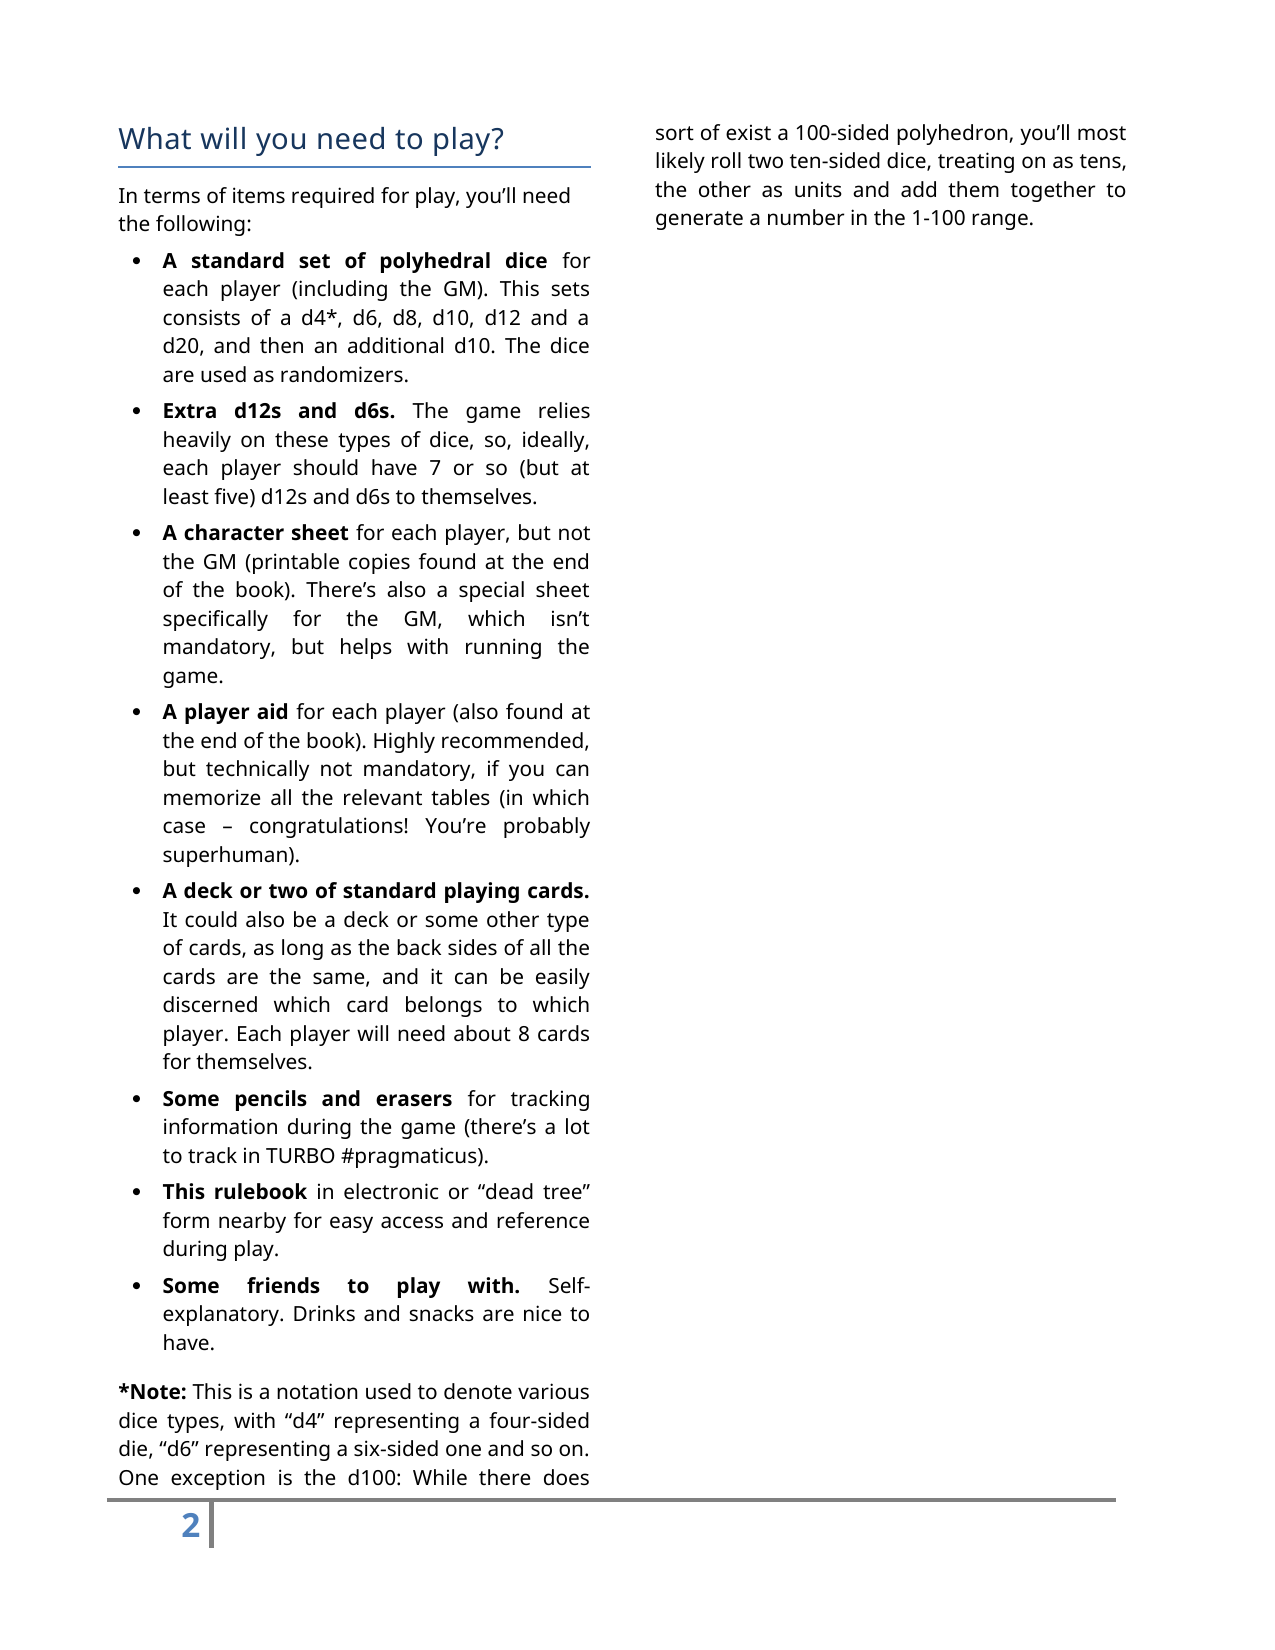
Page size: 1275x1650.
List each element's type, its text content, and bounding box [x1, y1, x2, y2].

list Some pencils and erasers for tracking information during the game (there’s a lot to track in TURBO #pragmaticus). [133, 1084, 591, 1169]
text In terms of items required for play, you’ll need the following: [118, 181, 591, 238]
list A player aid for each player (also found at the end of the book). Highly recommended, but technically not mandatory, if you can memorize all the relevant tables (in which case – congratulations! You’re probably superhuman). [133, 697, 591, 868]
list A standard set of polyhedral dice for each player (including the GM). This sets consists of a d4*, d6, d8, d10, d12 and a d20, and then an additional d10. The dice are used as randomizers. [133, 246, 591, 388]
list Extra d12s and d6s. The game relies heavily on these types of dice, so, ideally, each player should have 7 or so (but at least five) d12s and d6s to themselves. [133, 396, 591, 510]
title What will you need to play? [118, 118, 591, 166]
list A deck or two of standard playing cards. It could also be a deck or some other type of cards, as long as the back sides of all the cards are the same, and it can be easily discerned which card belongs to which player. Each player will need about 8 cards for themselves. [133, 876, 591, 1076]
list This rulebook in electronic or “dead tree” form nearby for easy access and reference during play. [133, 1177, 591, 1263]
list A character sheet for each player, but not the GM (printable copies found at the end of the book). There’s also a special sheet specifically for the GM, which isn’t mandatory, but helps with running the game. [133, 518, 591, 689]
text *Note: This is a notation used to denote various dice types, with “d4” representing a four-sided die, “d6” representing a six-sided one and so on. One exception is the d100: While there does sort of exist a 100-sided polyhedron, you’ll most likely roll two ten-sided dice, treating on as tens, the other as units and add them together to generate a number in the 1-100 range. [118, 1377, 591, 1491]
list Some friends to play with. Self-explanatory. Drinks and snacks are nice to have. [133, 1271, 591, 1356]
text *Note: This is a notation used to denote various dice types, with “d4” representing a four-sided die, “d6” representing a six-sided one and so on. One exception is the d100: While there does sort of exist a 100-sided polyhedron, you’ll most likely roll two ten-sided dice, treating on as tens, the other as units and add them together to generate a number in the 1-100 range. [655, 118, 1127, 232]
